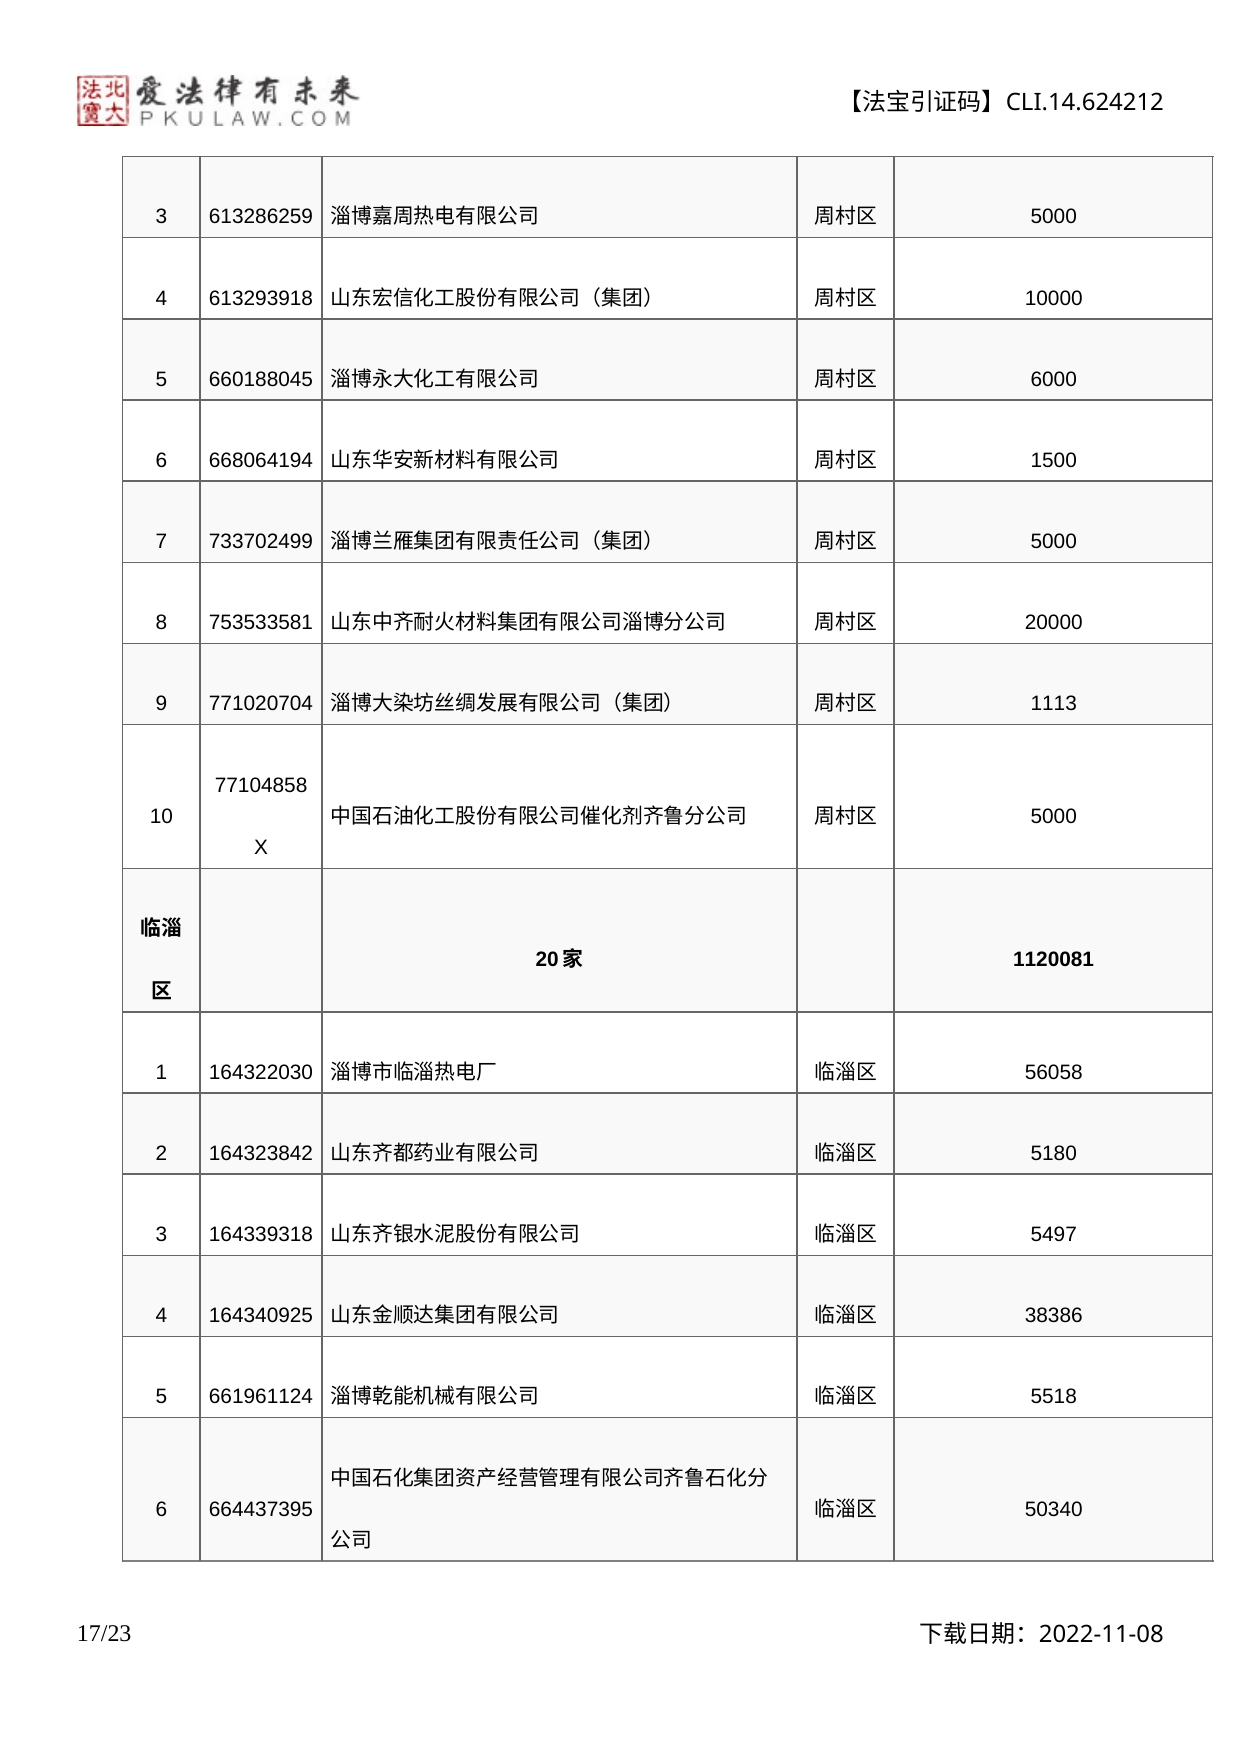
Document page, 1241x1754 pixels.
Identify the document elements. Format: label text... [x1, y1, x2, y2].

table_cell 6 [123, 401, 199, 480]
table_cell 淄博乾能机械有限公司 [323, 1337, 796, 1417]
table_cell 淄博嘉周热电有限公司 [323, 157, 796, 237]
table_cell 661961124 [201, 1337, 321, 1417]
table_cell 1120081 [895, 869, 1212, 1011]
table_cell 5000 [895, 157, 1212, 237]
table_cell 164322030 [201, 1013, 321, 1092]
table_cell 38386 [895, 1256, 1212, 1336]
table_cell 临淄区 [798, 1418, 893, 1560]
table_cell 664437395 [201, 1418, 321, 1560]
table_cell 山东齐都药业有限公司 [323, 1094, 796, 1173]
table_cell 613293918 [201, 238, 321, 318]
table_cell 5000 [895, 725, 1212, 867]
table_cell 733702499 [201, 482, 321, 561]
table_cell 164340925 [201, 1256, 321, 1336]
table_cell 周村区 [798, 563, 893, 643]
table_cell 5 [123, 1337, 199, 1417]
table_cell 淄博大染坊丝绸发展有限公司（集团） [323, 644, 796, 724]
table_cell 4 [123, 238, 199, 318]
table_cell 771020704 [201, 644, 321, 724]
table_cell 660188045 [201, 320, 321, 399]
table_cell 5518 [895, 1337, 1212, 1417]
table_cell 中国石油化工股份有限公司催化剂齐鲁分公司 [323, 725, 796, 867]
table_cell 3 [123, 157, 199, 237]
table_cell 淄博永大化工有限公司 [323, 320, 796, 399]
table_cell 50340 [895, 1418, 1212, 1560]
table_cell 临淄区 [798, 1256, 893, 1336]
table_cell 9 [123, 644, 199, 724]
table_cell 5497 [895, 1175, 1212, 1254]
picture [76, 75, 361, 126]
table_cell 8 [123, 563, 199, 643]
table_cell 周村区 [798, 725, 893, 867]
table_cell 周村区 [798, 482, 893, 561]
table_cell 10 [123, 725, 199, 867]
table_cell 20000 [895, 563, 1212, 643]
table_cell 山东华安新材料有限公司 [323, 401, 796, 480]
table_cell 1113 [895, 644, 1212, 724]
table_cell 56058 [895, 1013, 1212, 1092]
table_cell 周村区 [798, 238, 893, 318]
table_cell 668064194 [201, 401, 321, 480]
table_cell 2 [123, 1094, 199, 1173]
table_cell 山东金顺达集团有限公司 [323, 1256, 796, 1336]
table_cell 6000 [895, 320, 1212, 399]
table_cell 1500 [895, 401, 1212, 480]
table_cell 淄博兰雁集团有限责任公司（集团） [323, 482, 796, 561]
table_cell 6 [123, 1418, 199, 1560]
table_cell 20家 [323, 869, 796, 1011]
table_cell 山东齐银水泥股份有限公司 [323, 1175, 796, 1254]
table_cell 164323842 [201, 1094, 321, 1173]
table_cell [201, 869, 321, 1011]
table_cell 周村区 [798, 644, 893, 724]
table_cell 临淄区 [798, 1337, 893, 1417]
table_cell 淄博市临淄热电厂 [323, 1013, 796, 1092]
table_cell 10000 [895, 238, 1212, 318]
table_cell 7 [123, 482, 199, 561]
table_cell 中国石化集团资产经营管理有限公司齐鲁石化分公司 [323, 1418, 796, 1560]
table_cell 164339318 [201, 1175, 321, 1254]
table_cell 周村区 [798, 401, 893, 480]
table_cell 山东宏信化工股份有限公司（集团） [323, 238, 796, 318]
table_cell 临淄区 [123, 869, 199, 1011]
table_cell 753533581 [201, 563, 321, 643]
table_cell 613286259 [201, 157, 321, 237]
table_cell 4 [123, 1256, 199, 1336]
table_cell 3 [123, 1175, 199, 1254]
table_cell [798, 869, 893, 1011]
table_cell 临淄区 [798, 1013, 893, 1092]
table_cell 周村区 [798, 320, 893, 399]
table_cell 周村区 [798, 157, 893, 237]
table_cell 5000 [895, 482, 1212, 561]
table_cell 临淄区 [798, 1175, 893, 1254]
table_cell 5 [123, 320, 199, 399]
table_cell 山东中齐耐火材料集团有限公司淄博分公司 [323, 563, 796, 643]
table_cell 临淄区 [798, 1094, 893, 1173]
table_cell 77104858X [201, 725, 321, 867]
table_cell 5180 [895, 1094, 1212, 1173]
table_cell 1 [123, 1013, 199, 1092]
